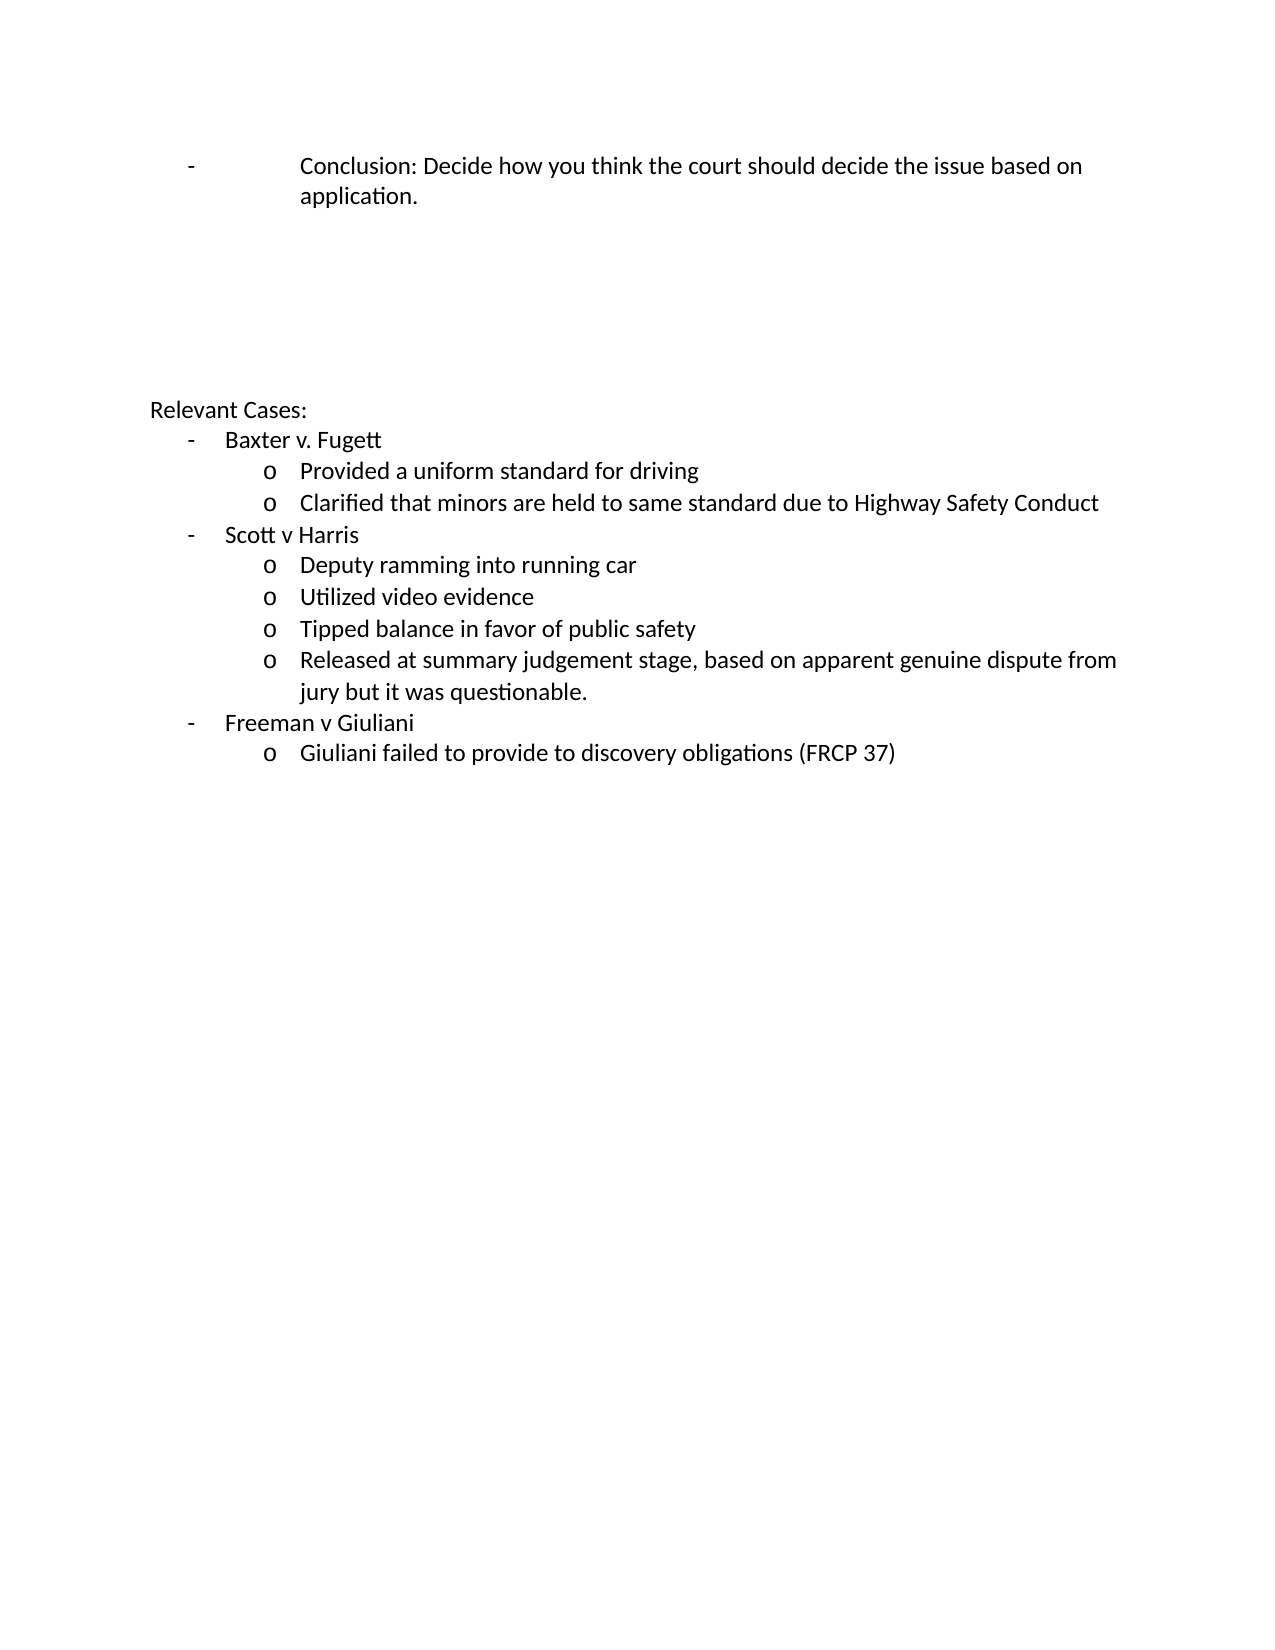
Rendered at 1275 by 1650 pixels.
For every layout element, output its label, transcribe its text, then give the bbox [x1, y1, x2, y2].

list Baxter v. Fugett [187, 425, 1125, 455]
list Giuliani failed to provide to discovery obligations (FRCP 37) [262, 737, 1125, 769]
list Released at summary judgement stage, based on apparent genuine dispute from jury but it was questionable. [262, 644, 1125, 707]
text Relevant Cases: [150, 394, 1125, 425]
list Conclusion: Decide how you think the court should decide the issue based on application. [187, 150, 1125, 211]
list Utilized video evidence [262, 581, 1125, 613]
list Scott v Harris [187, 519, 1125, 549]
list Deputy ramming into running car [262, 549, 1125, 581]
list Freeman v Giuliani [187, 707, 1125, 737]
list Tipped balance in favor of public safety [262, 613, 1125, 644]
list Provided a uniform standard for driving [262, 455, 1125, 487]
list Clarified that minors are held to same standard due to Highway Safety Conduct [262, 487, 1125, 519]
